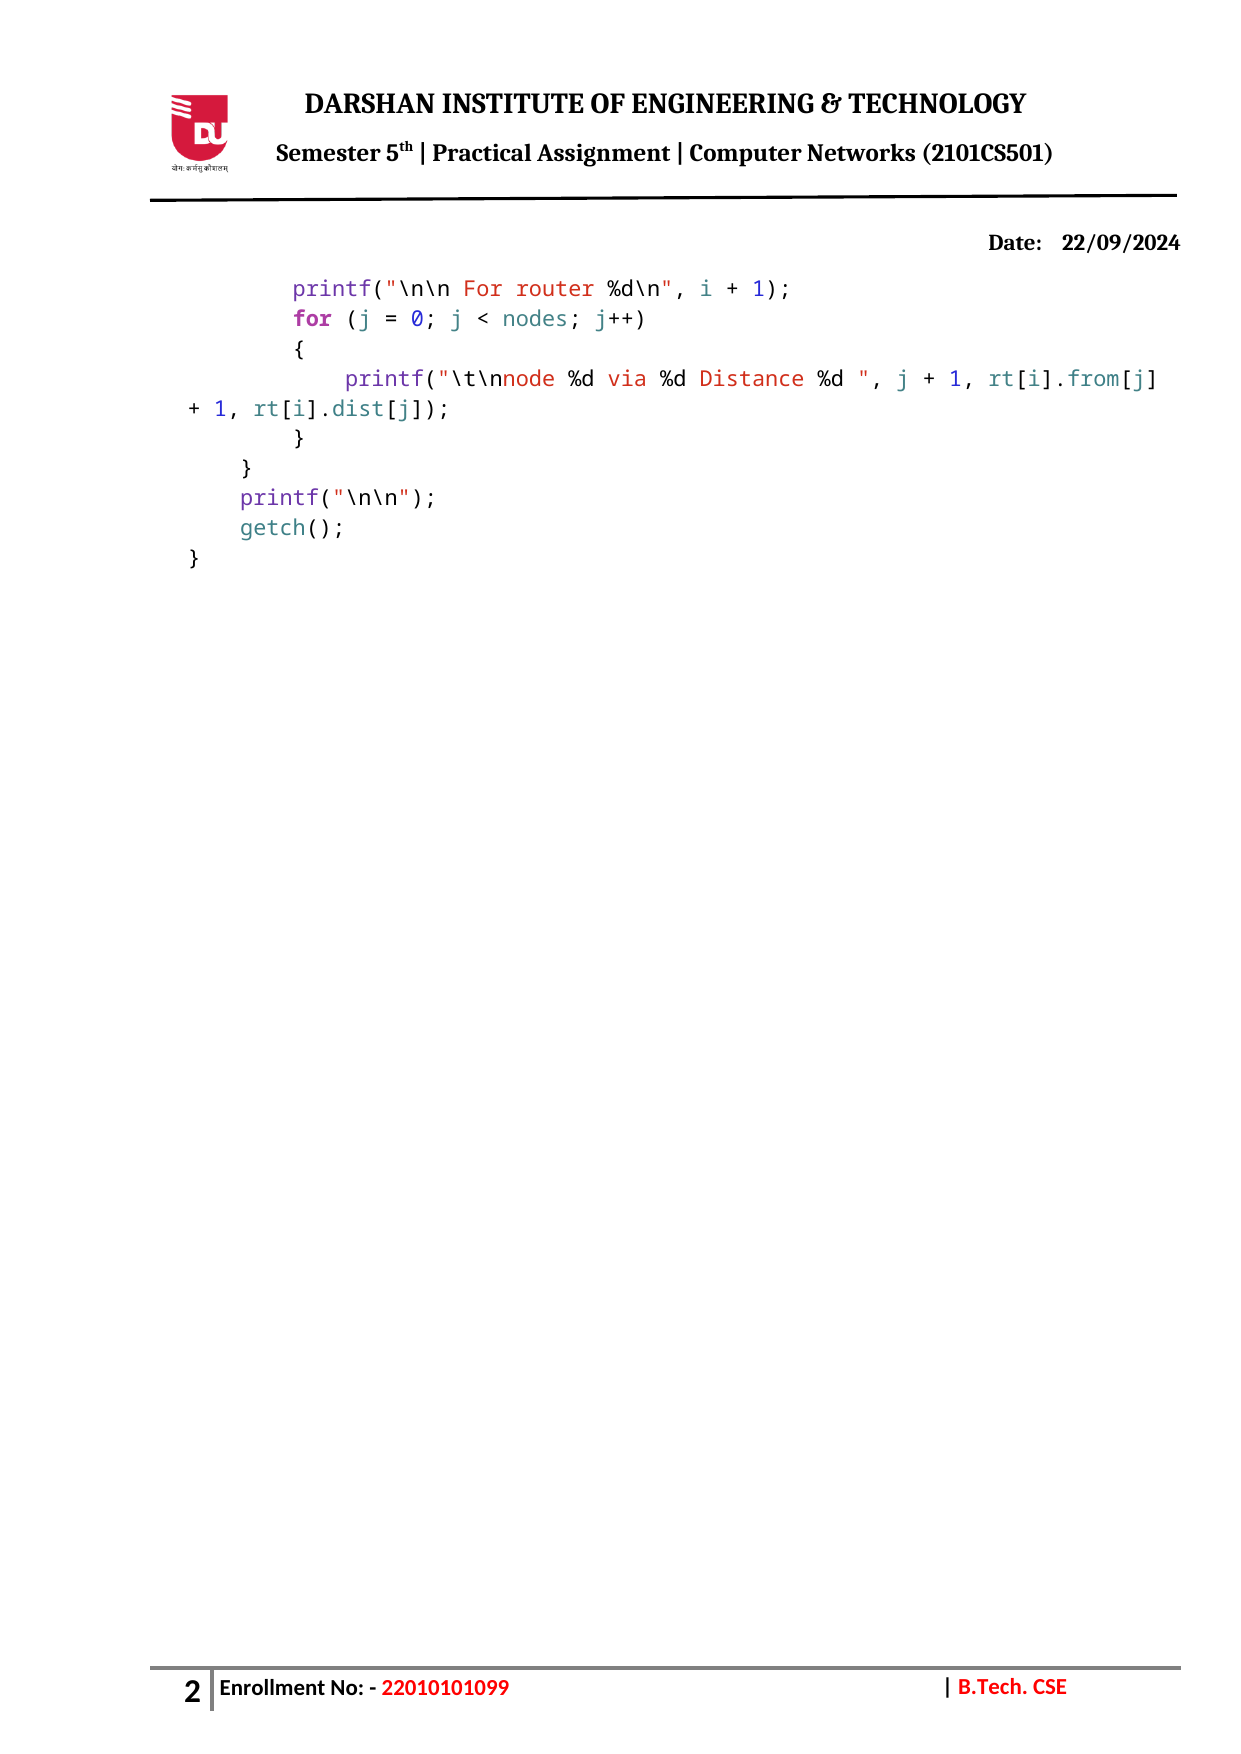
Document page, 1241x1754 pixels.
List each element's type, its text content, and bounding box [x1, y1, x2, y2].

list } [187, 452, 1181, 482]
list printf("\n\n For router %d\n", i + 1); [187, 273, 1181, 303]
picture [150, 70, 242, 197]
list { [187, 333, 1181, 363]
list } [187, 422, 1181, 452]
list } [187, 542, 1181, 571]
list getch(); [187, 512, 1181, 542]
list printf("\t\nnode %d via %d Distance %d ", j + 1, rt[i].from[j] + 1, rt[i].dist[j]); [187, 363, 1181, 422]
list printf("\n\n"); [187, 482, 1181, 512]
list for (j = 0; j < nodes; j++) [187, 303, 1181, 333]
